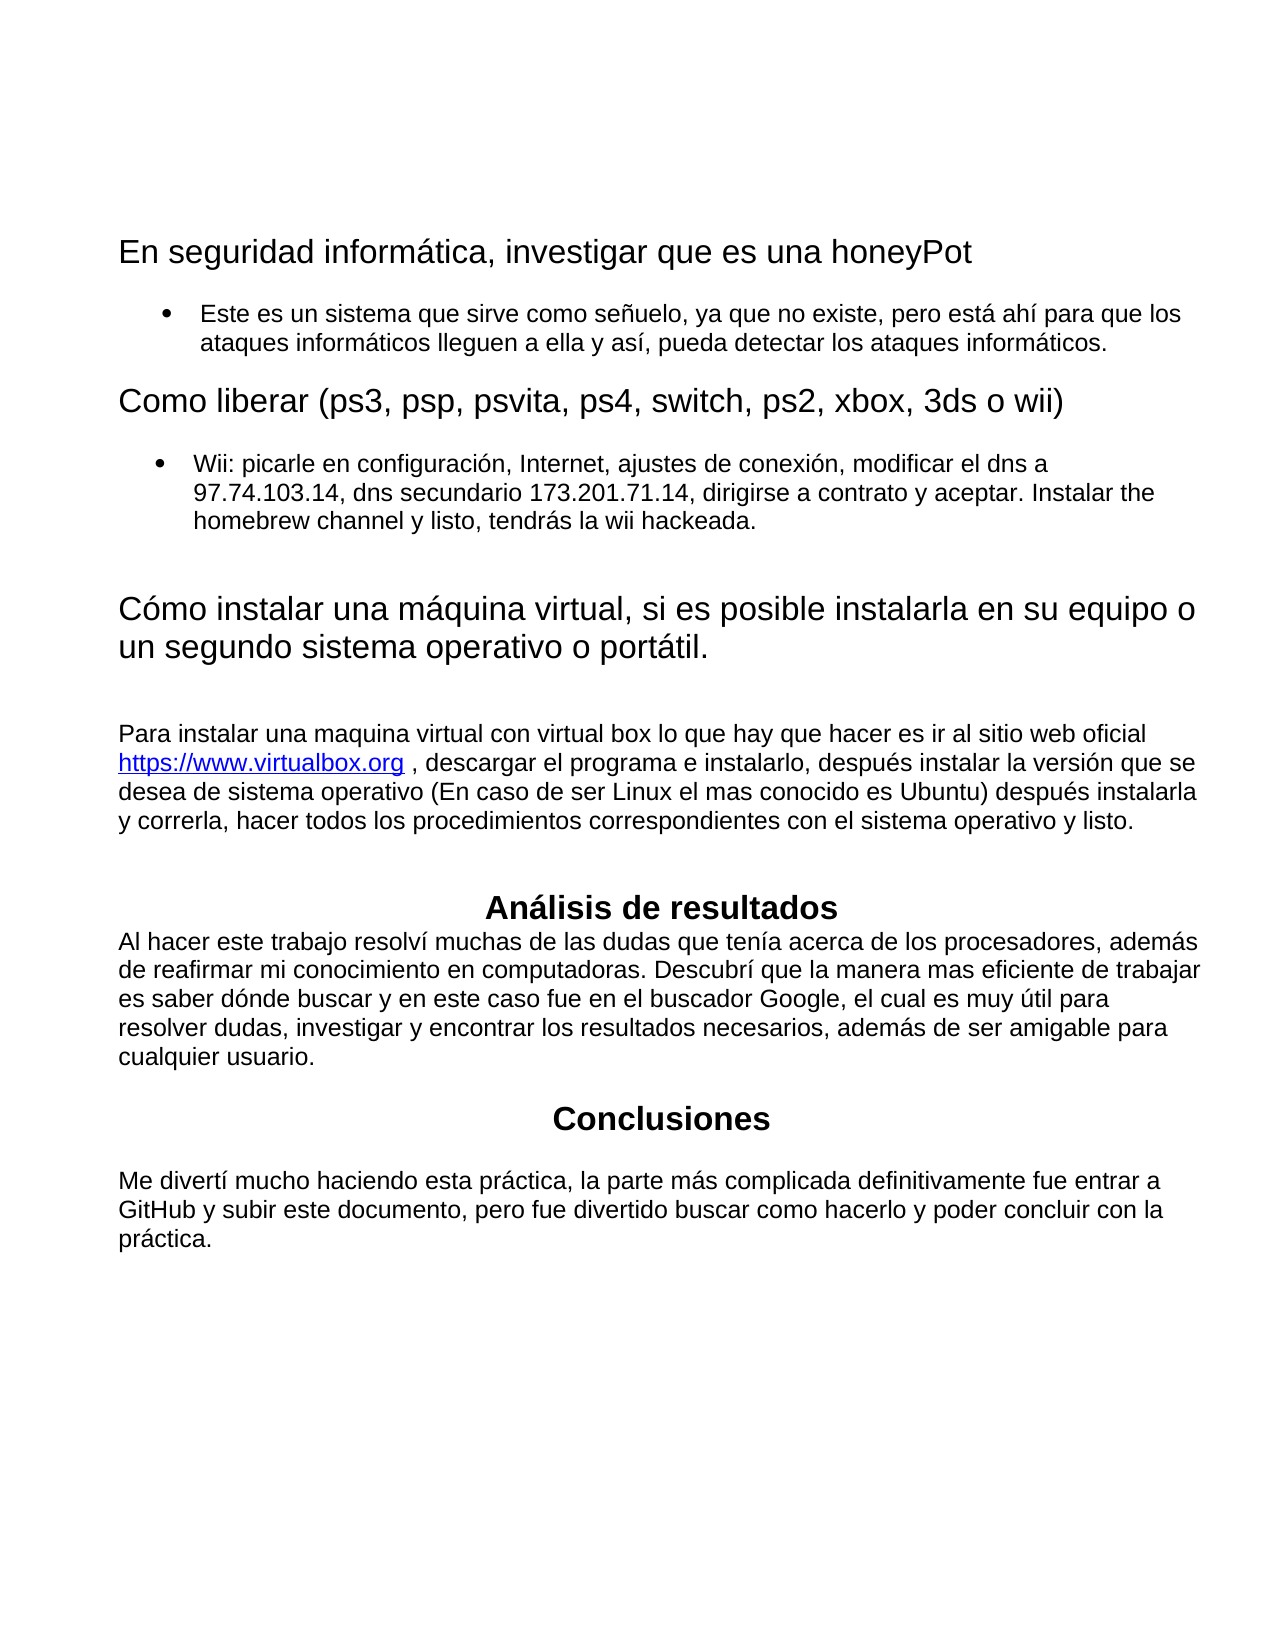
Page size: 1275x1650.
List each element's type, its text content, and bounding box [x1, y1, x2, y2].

text Cómo instalar una máquina virtual, si es posible instalarla en su equipo o un segundo sistema operativo o portátil. [118, 589, 1205, 666]
list Para instalar una maquina virtual con virtual box lo que hay que hacer es ir al sitio web oficial https://www.virtualbox.org , descargar el programa e instalarlo, después instalar la versión que se desea de sistema operativo (En caso de ser Linux el mas conocido es Ubuntu) después instalarla y correrla, hacer todos los procedimientos correspondientes con el sistema operativo y listo. [118, 719, 1205, 834]
text Al hacer este trabajo resolví muchas de las dudas que tenía acerca de los procesadores, además de reafirmar mi conocimiento en computadoras. Descubrí que la manera mas eficiente de trabajar es saber dónde buscar y en este caso fue en el buscador Google, el cual es muy útil para resolver dudas, investigar y encontrar los resultados necesarios, además de ser amigable para [118, 927, 1205, 1042]
list Este es un sistema que sirve como señuelo, ya que no existe, pero está ahí para que los ataques informáticos lleguen a ella y así, pueda detectar los ataques informáticos. [162, 299, 1205, 356]
text En seguridad informática, investigar que es una honeyPot [118, 232, 1205, 270]
text Conclusiones [118, 1099, 1205, 1137]
text Como liberar (ps3, psp, psvita, ps4, switch, ps2, xbox, 3ds o wii) [118, 381, 1205, 420]
text Me divertí mucho haciendo esta práctica, la parte más complicada definitivamente fue entrar a GitHub y subir este documento, pero fue divertido buscar como hacerlo y poder concluir con la práctica. [118, 1166, 1205, 1252]
text Análisis de resultados [118, 888, 1205, 927]
text cualquier usuario. [118, 1042, 1205, 1070]
list Wii: picarle en configuración, Internet, ajustes de conexión, modificar el dns a 97.74.103.14, dns secundario 173.201.71.14, dirigirse a contrato y aceptar. Instalar the homebrew channel y listo, tendrás la wii hackeada. [156, 449, 1205, 535]
